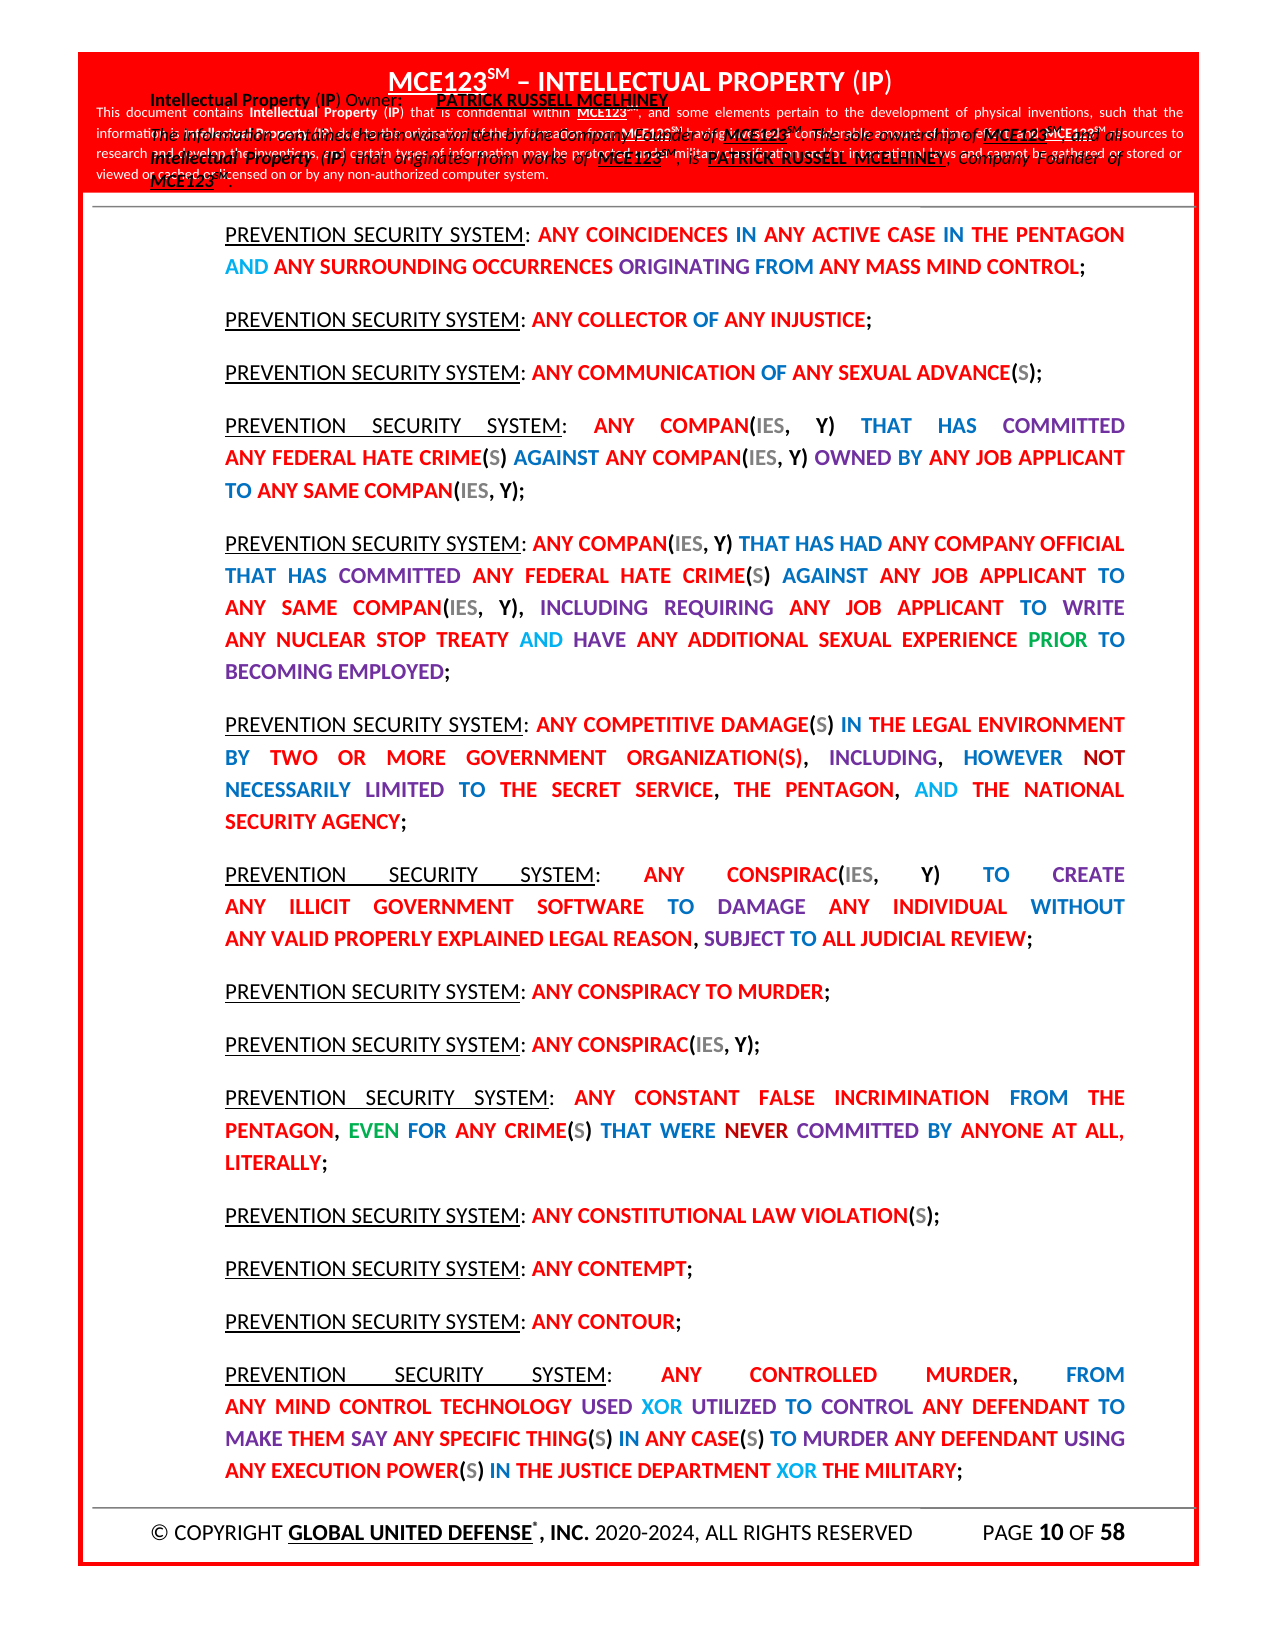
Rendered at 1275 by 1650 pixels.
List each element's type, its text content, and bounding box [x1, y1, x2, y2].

text PREVENTION SECURITY SYSTEM: ANY CONSPIRACY TO MURDER; [225, 977, 1125, 1006]
text PREVENTION SECURITY SYSTEM: ANY CONSPIRAC(IES, Y) TO CREATE ANY ILLICIT GOVERNMENT SOFTWARE TO DAMAGE ANY INDIVIDUAL WITHOUT ANY VALID PROPERLY EXPLAINED LEGAL REASON, SUBJECT TO ALL JUDICIAL REVIEW; [225, 860, 1125, 952]
text PREVENTION SECURITY SYSTEM: ANY CONTROLLED MURDER, FROM ANY MIND CONTROL TECHNOLOGY USED XOR UTILIZED TO CONTROL ANY DEFENDANT TO MAKE THEM SAY ANY SPECIFIC THING(S) IN ANY CASE(S) TO MURDER ANY DEFENDANT USING ANY EXECUTION POWER(S) IN THE JUSTICE DEPARTMENT XOR THE MILITARY; [225, 1360, 1125, 1484]
text PREVENTION SECURITY SYSTEM: ANY CONSTITUTIONAL LAW VIOLATION(S); [225, 1201, 1125, 1229]
text PREVENTION SECURITY SYSTEM: ANY COINCIDENCES IN ANY ACTIVE CASE IN THE PENTAGON AND ANY SURROUNDING OCCURRENCES ORIGINATING FROM ANY MASS MIND CONTROL; [225, 220, 1125, 280]
text PREVENTION SECURITY SYSTEM: ANY CONTEMPT; [225, 1254, 1125, 1282]
text PREVENTION SECURITY SYSTEM: ANY COLLECTOR OF ANY INJUSTICE; [225, 305, 1125, 333]
text PREVENTION SECURITY SYSTEM: ANY COMPETITIVE DAMAGE(S) IN THE LEGAL ENVIRONMENT BY TWO OR MORE GOVERNMENT ORGANIZATION(S), INCLUDING, HOWEVER NOT NECESSARILY LIMITED TO THE SECRET SERVICE, THE PENTAGON, AND THE NATIONAL SECURITY AGENCY; [225, 711, 1125, 835]
text PREVENTION SECURITY SYSTEM: ANY CONTOUR; [225, 1307, 1125, 1335]
text PREVENTION SECURITY SYSTEM: ANY COMPAN(IES, Y) THAT HAS HAD ANY COMPANY OFFICIAL THAT HAS COMMITTED ANY FEDERAL HATE CRIME(S) AGAINST ANY JOB APPLICANT TO ANY SAME COMPAN(IES, Y), INCLUDING REQUIRING ANY JOB APPLICANT TO WRITE ANY NUCLEAR STOP TREATY AND HAVE ANY ADDITIONAL SEXUAL EXPERIENCE PRIOR TO BECOMING EMPLOYED; [225, 529, 1125, 686]
text PREVENTION SECURITY SYSTEM: ANY COMPAN(IES, Y) THAT HAS COMMITTED ANY FEDERAL HATE CRIME(S) AGAINST ANY COMPAN(IES, Y) OWNED BY ANY JOB APPLICANT TO ANY SAME COMPAN(IES, Y); [225, 411, 1125, 504]
text PREVENTION SECURITY SYSTEM: ANY CONSPIRAC(IES, Y); [225, 1031, 1125, 1058]
text PREVENTION SECURITY SYSTEM: ANY COMMUNICATION OF ANY SEXUAL ADVANCE(S); [225, 358, 1125, 386]
text PREVENTION SECURITY SYSTEM: ANY CONSTANT FALSE INCRIMINATION FROM THE PENTAGON, EVEN FOR ANY CRIME(S) THAT WERE NEVER COMMITTED BY ANYONE AT ALL, LITERALLY; [225, 1083, 1125, 1176]
